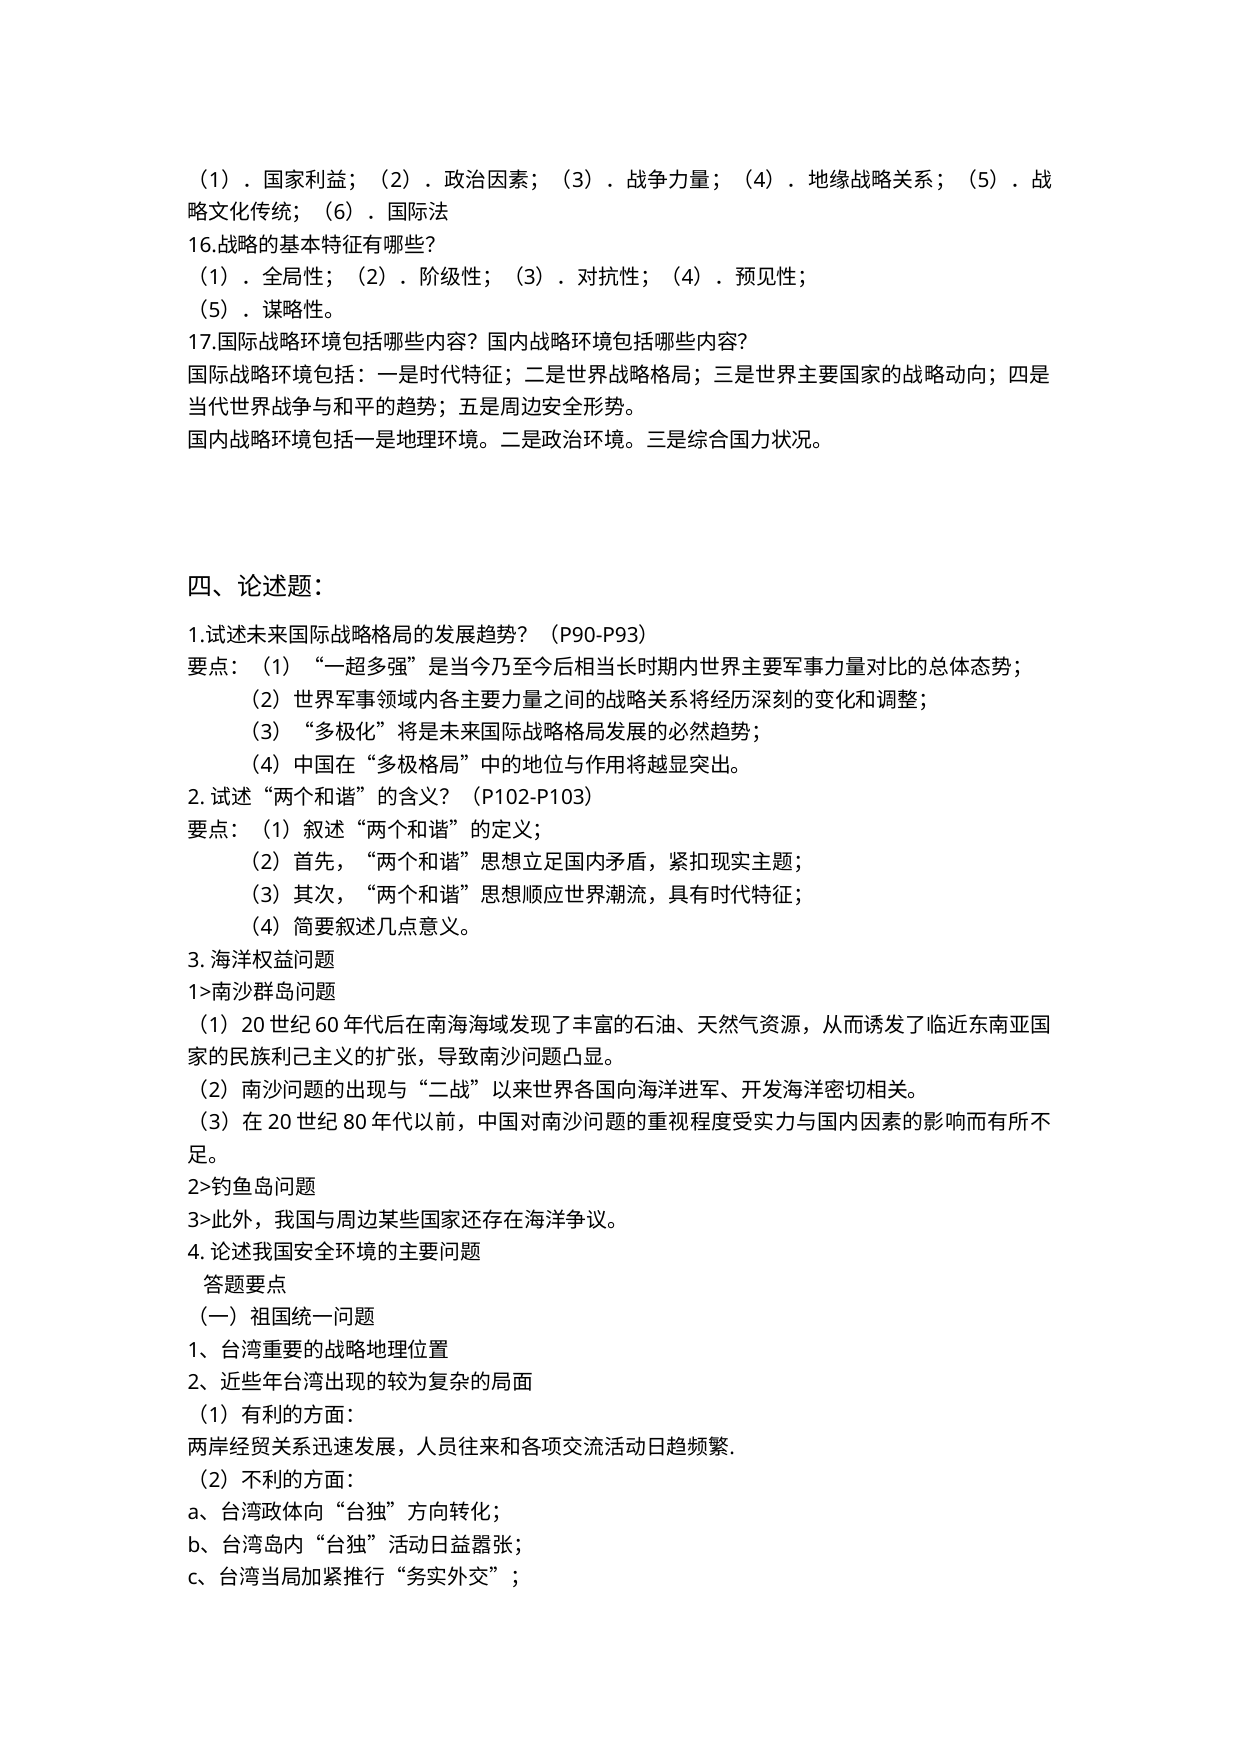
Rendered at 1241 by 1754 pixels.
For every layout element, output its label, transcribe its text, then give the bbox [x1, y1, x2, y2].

text 17.国际战略环境包括哪些内容？国内战略环境包括哪些内容？ [187, 324, 1053, 357]
text 要点：（1）叙述“两个和谐”的定义； [187, 812, 1053, 844]
text （3）其次，“两个和谐”思想顺应世界潮流，具有时代特征； [187, 877, 1053, 909]
text 2、近些年台湾出现的较为复杂的局面 [187, 1364, 1053, 1397]
text （3）“多极化”将是未来国际战略格局发展的必然趋势； [187, 714, 1053, 747]
text （5）．谋略性。 [187, 292, 1053, 324]
text 2. 试述“两个和谐”的含义？（P102-P103） [187, 779, 1053, 812]
text 1、台湾重要的战略地理位置 [187, 1332, 1053, 1364]
text （1）有利的方面： [187, 1397, 1053, 1429]
text （2）南沙问题的出现与“二战”以来世界各国向海洋进军、开发海洋密切相关。 [187, 1072, 1053, 1104]
text 3>此外，我国与周边某些国家还存在海洋争议。 [187, 1202, 1053, 1234]
text 要点：（1）“一超多强”是当今乃至今后相当长时期内世界主要军事力量对比的总体态势； [187, 649, 1053, 682]
text 4. 论述我国安全环境的主要问题 [187, 1234, 1053, 1267]
text 答题要点 [187, 1267, 1053, 1299]
text （2）首先，“两个和谐”思想立足国内矛盾，紧扣现实主题； [187, 844, 1053, 877]
text 3. 海洋权益问题 [187, 942, 1053, 974]
text （2）世界军事领域内各主要力量之间的战略关系将经历深刻的变化和调整； [187, 682, 1053, 714]
text （1）．国家利益；（2）．政治因素；（3）．战争力量；（4）．地缘战略关系；（5）．战略文化传统；（6）．国际法 [187, 162, 1053, 227]
text b、台湾岛内“台独”活动日益嚣张； [187, 1527, 1053, 1559]
text 1>南沙群岛问题 [187, 974, 1053, 1007]
text 2>钓鱼岛问题 [187, 1169, 1053, 1202]
text （4）简要叙述几点意义。 [187, 909, 1053, 942]
text c、台湾当局加紧推行“务实外交”； [187, 1559, 1053, 1592]
text （一）祖国统一问题 [187, 1299, 1053, 1332]
text 四、论述题： [187, 552, 1053, 617]
text （1）．全局性；（2）．阶级性；（3）．对抗性；（4）．预见性； [187, 259, 1053, 292]
text （3）在20世纪80年代以前，中国对南沙问题的重视程度受实力与国内因素的影响而有所不足。 [187, 1104, 1053, 1169]
text 16.战略的基本特征有哪些？ [187, 227, 1053, 259]
text 1.试述未来国际战略格局的发展趋势？（P90-P93） [187, 617, 1053, 649]
text （1）20世纪60年代后在南海海域发现了丰富的石油、天然气资源，从而诱发了临近东南亚国家的民族利己主义的扩张，导致南沙问题凸显。 [187, 1007, 1053, 1072]
text 国内战略环境包括一是地理环境。二是政治环境。三是综合国力状况。 [187, 422, 1053, 454]
text （4）中国在“多极格局”中的地位与作用将越显突出。 [187, 747, 1053, 779]
text 国际战略环境包括：一是时代特征；二是世界战略格局；三是世界主要国家的战略动向；四是当代世界战争与和平的趋势；五是周边安全形势。 [187, 357, 1053, 422]
text a、台湾政体向“台独”方向转化； [187, 1494, 1053, 1527]
text （2）不利的方面： [187, 1462, 1053, 1494]
text 两岸经贸关系迅速发展，人员往来和各项交流活动日趋频繁. [187, 1429, 1053, 1462]
